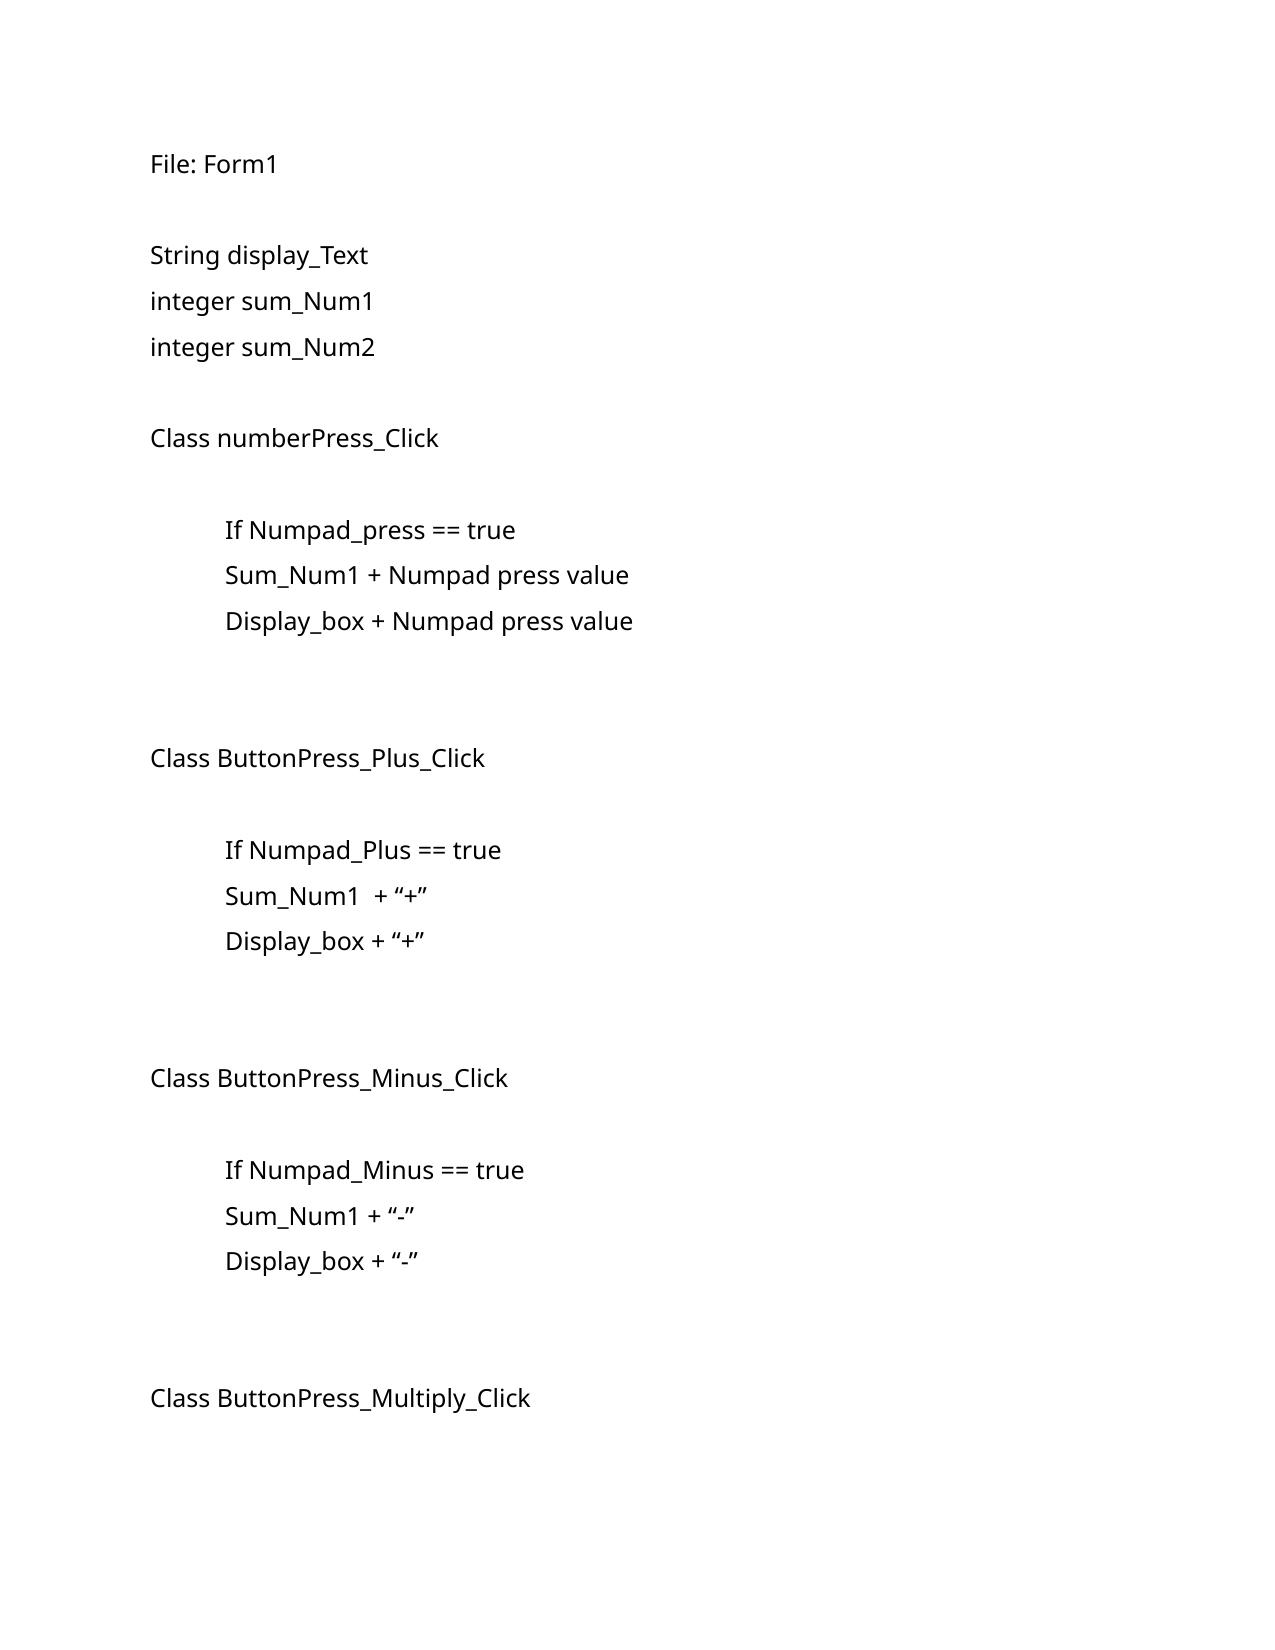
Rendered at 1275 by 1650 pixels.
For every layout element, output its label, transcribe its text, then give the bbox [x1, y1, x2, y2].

text Class ButtonPress_Minus_Click [150, 1064, 1125, 1094]
text Display_box + “+” [150, 927, 1125, 956]
text Class numberPress_Click [150, 424, 1125, 453]
text String display_Text [150, 241, 1125, 271]
text Sum_Num1 + “-” [150, 1202, 1125, 1231]
text Display_box + “-” [150, 1247, 1125, 1277]
text If Numpad_Plus == true [150, 836, 1125, 865]
text Class ButtonPress_Multiply_Click [150, 1385, 1125, 1414]
text If Numpad_Minus == true [150, 1156, 1125, 1185]
text Sum_Num1 + Numpad press value [150, 562, 1125, 591]
text File: Form1 [150, 150, 1125, 179]
text Sum_Num1 + “+” [150, 882, 1125, 911]
text Class ButtonPress_Plus_Click [150, 744, 1125, 773]
text integer sum_Num1 [150, 287, 1125, 316]
text Display_box + Numpad press value [150, 607, 1125, 636]
text integer sum_Num2 [150, 333, 1125, 362]
text If Numpad_press == true [150, 516, 1125, 545]
